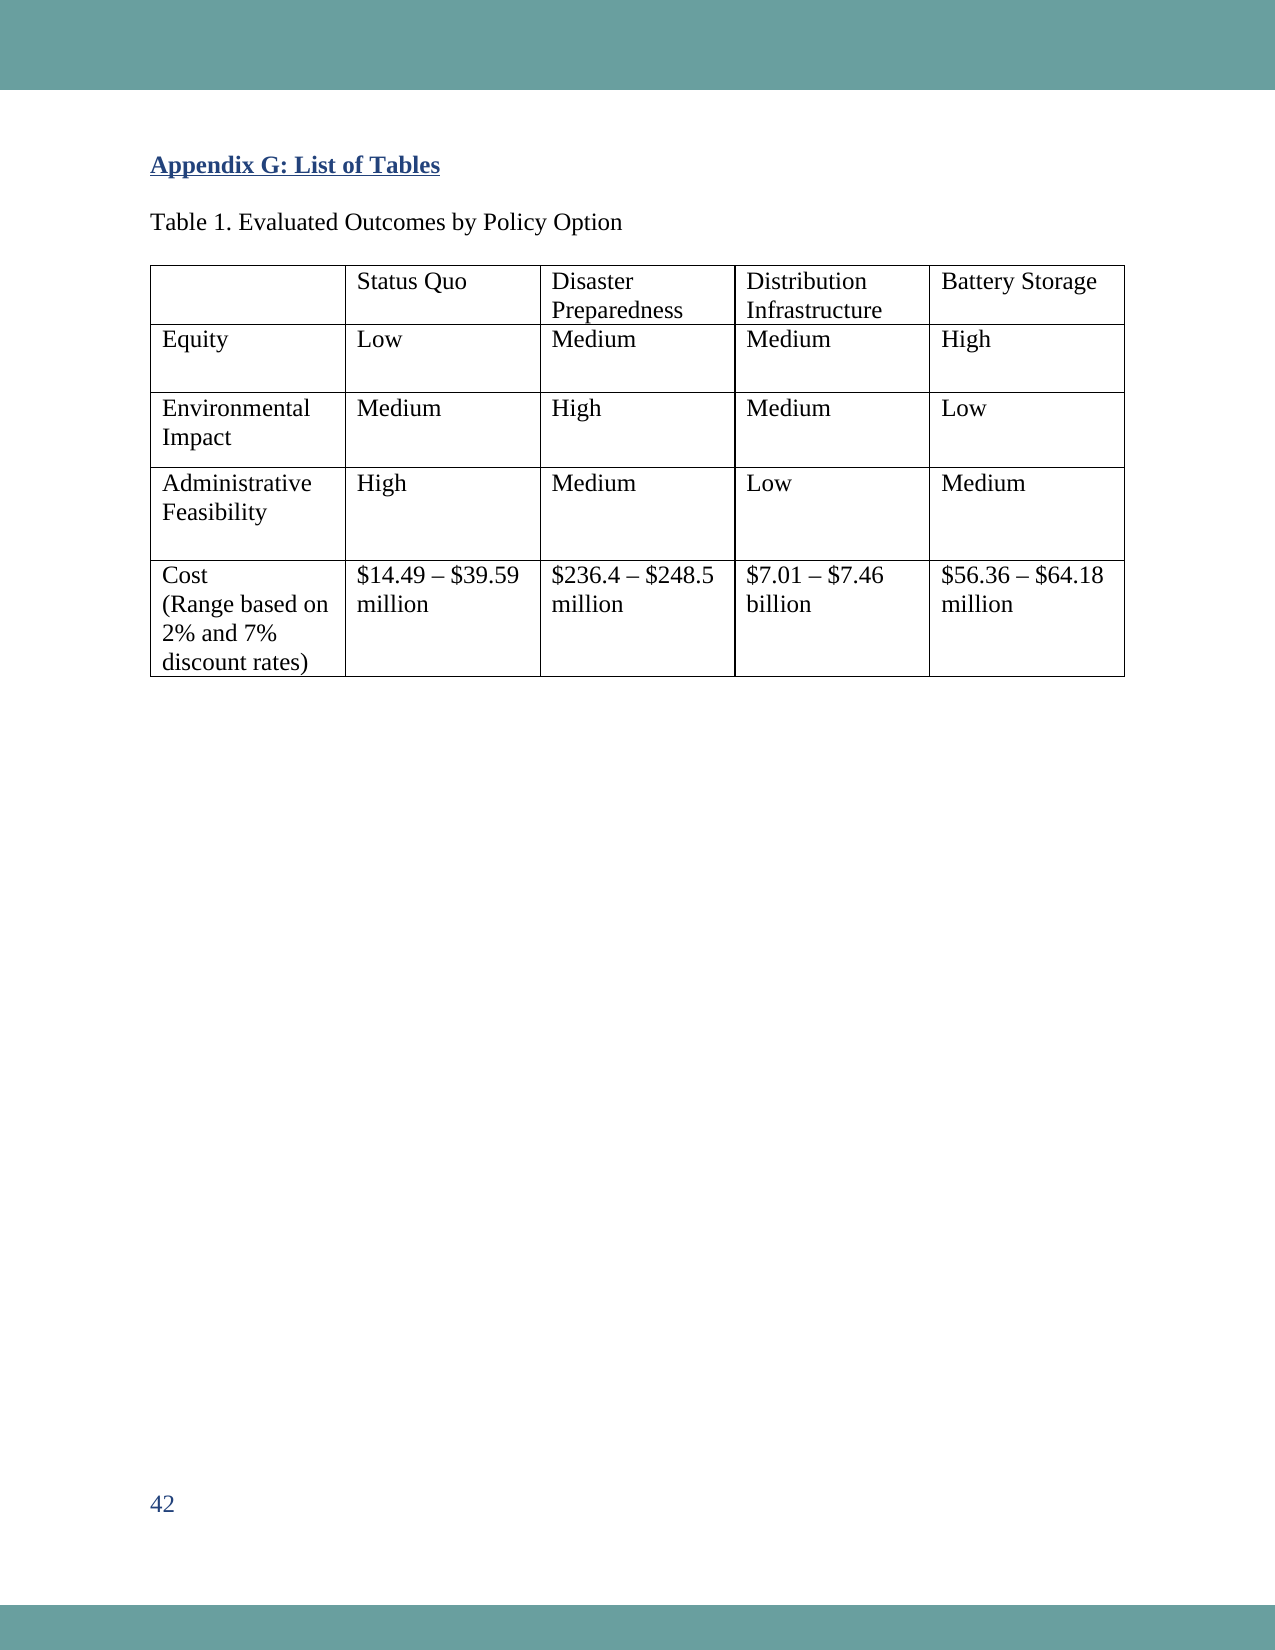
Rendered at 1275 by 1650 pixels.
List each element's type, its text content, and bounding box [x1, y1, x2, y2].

picture [0, 0, 1275, 90]
text Appendix G: List of Tables [150, 150, 1125, 179]
table_cell Cost (Range based on 2% and 7% discount rates) [151, 561, 345, 676]
table_cell Medium [930, 468, 1124, 559]
table_cell High [346, 468, 540, 559]
table_cell Medium [541, 325, 734, 392]
table_header Status Quo [346, 266, 540, 323]
table_cell $7.01 – $7.46 billion [736, 561, 929, 676]
table_header Battery Storage [930, 266, 1124, 323]
table_cell $14.49 – $39.59 million [346, 561, 540, 676]
table_cell High [541, 393, 734, 467]
table_header Distribution Infrastructure [736, 266, 929, 323]
table_cell Administrative Feasibility [151, 468, 345, 559]
text Table 1. Evaluated Outcomes by Policy Option [150, 207, 1125, 236]
table_cell Low [346, 325, 540, 392]
table_cell Environmental Impact [151, 393, 345, 467]
table_cell Medium [346, 393, 540, 467]
table_cell Medium [736, 393, 929, 467]
picture [0, 1605, 1275, 1650]
table_header Disaster Preparedness [541, 266, 734, 323]
table_cell Low [930, 393, 1124, 467]
table_cell Medium [736, 325, 929, 392]
table_cell $56.36 – $64.18 million [930, 561, 1124, 676]
table_cell Low [736, 468, 929, 559]
table_header [151, 266, 345, 323]
table_cell High [930, 325, 1124, 392]
table_cell $236.4 – $248.5 million [541, 561, 734, 676]
table_cell Medium [541, 468, 734, 559]
table_cell Equity [151, 325, 345, 392]
